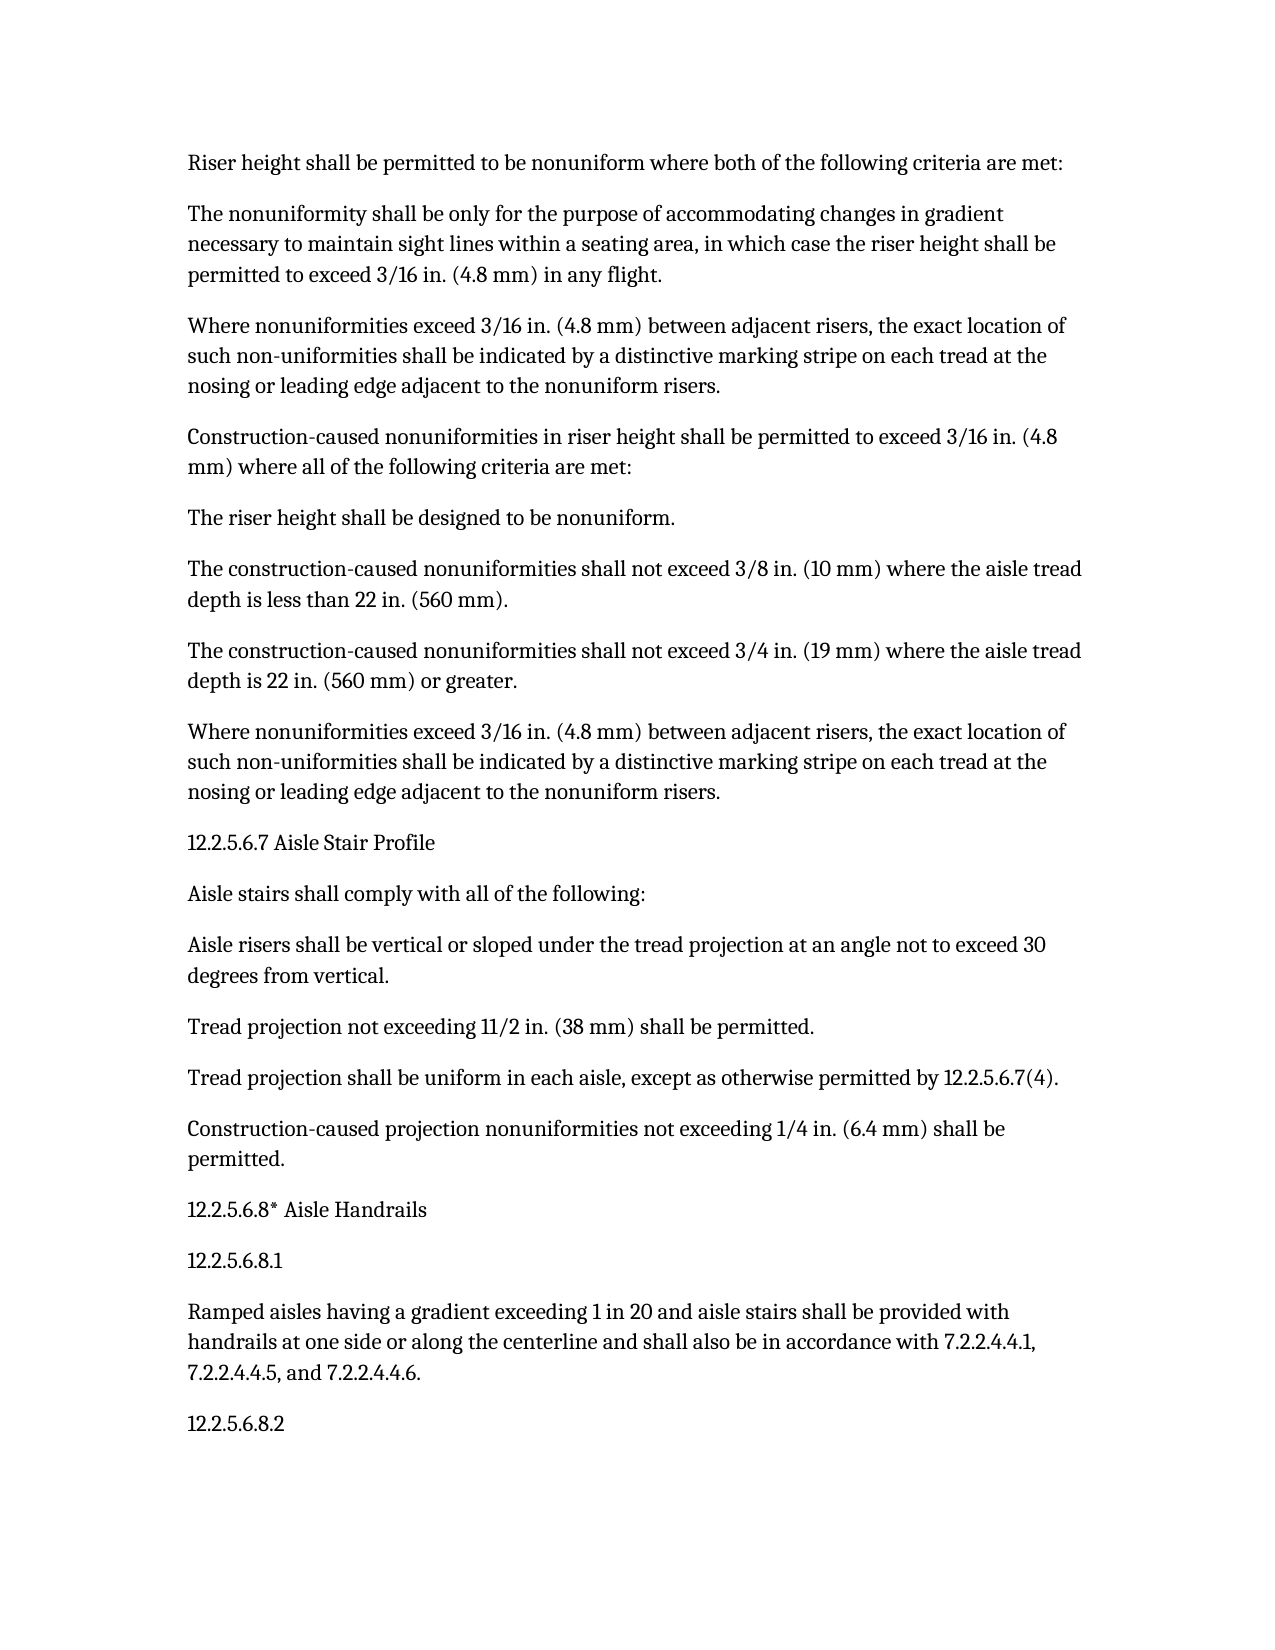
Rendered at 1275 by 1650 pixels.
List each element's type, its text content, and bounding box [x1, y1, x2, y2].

text 12.2.5.6.8* Aisle Handrails [187, 1197, 1087, 1223]
text Aisle stairs shall comply with all of the following: [187, 881, 1087, 908]
text Aisle risers shall be vertical or sloped under the tread projection at an angle not to exceed 30 degrees from vertical. [187, 932, 1087, 989]
text 12.2.5.6.8.1 [187, 1248, 1087, 1274]
text Construction-caused nonuniformities in riser height shall be permitted to exceed 3/16 in. (4.8 mm) where all of the following criteria are met: [187, 424, 1087, 481]
text The riser height shall be designed to be nonuniform. [187, 505, 1087, 532]
text The construction-caused nonuniformities shall not exceed 3/4 in. (19 mm) where the aisle tread depth is 22 in. (560 mm) or greater. [187, 637, 1087, 694]
text Where nonuniformities exceed 3/16 in. (4.8 mm) between adjacent risers, the exact location of such non-uniformities shall be indicated by a distinctive marking stripe on each tread at the nosing or leading edge adjacent to the nonuniform risers. [187, 719, 1087, 806]
text The nonuniformity shall be only for the purpose of accommodating changes in gradient necessary to maintain sight lines within a seating area, in which case the riser height shall be permitted to exceed 3/16 in. (4.8 mm) in any flight. [187, 201, 1087, 288]
text Riser height shall be permitted to be nonuniform where both of the following criteria are met: [187, 150, 1087, 176]
text Tread projection shall be uniform in each aisle, except as otherwise permitted by 12.2.5.6.7(4). [187, 1064, 1087, 1091]
text 12.2.5.6.8.2 [187, 1410, 1087, 1437]
text 12.2.5.6.7 Aisle Stair Profile [187, 830, 1087, 857]
text Construction-caused projection nonuniformities not exceeding 1/4 in. (6.4 mm) shall be permitted. [187, 1116, 1087, 1172]
text Tread projection not exceeding 11/2 in. (38 mm) shall be permitted. [187, 1013, 1087, 1040]
text Ramped aisles having a gradient exceeding 1 in 20 and aisle stairs shall be provided with handrails at one side or along the centerline and shall also be in accordance with 7.2.2.4.4.1, 7.2.2.4.4.5, and 7.2.2.4.4.6. [187, 1299, 1087, 1386]
text Where nonuniformities exceed 3/16 in. (4.8 mm) between adjacent risers, the exact location of such non-uniformities shall be indicated by a distinctive marking stripe on each tread at the nosing or leading edge adjacent to the nonuniform risers. [187, 312, 1087, 399]
text The construction-caused nonuniformities shall not exceed 3/8 in. (10 mm) where the aisle tread depth is less than 22 in. (560 mm). [187, 556, 1087, 613]
